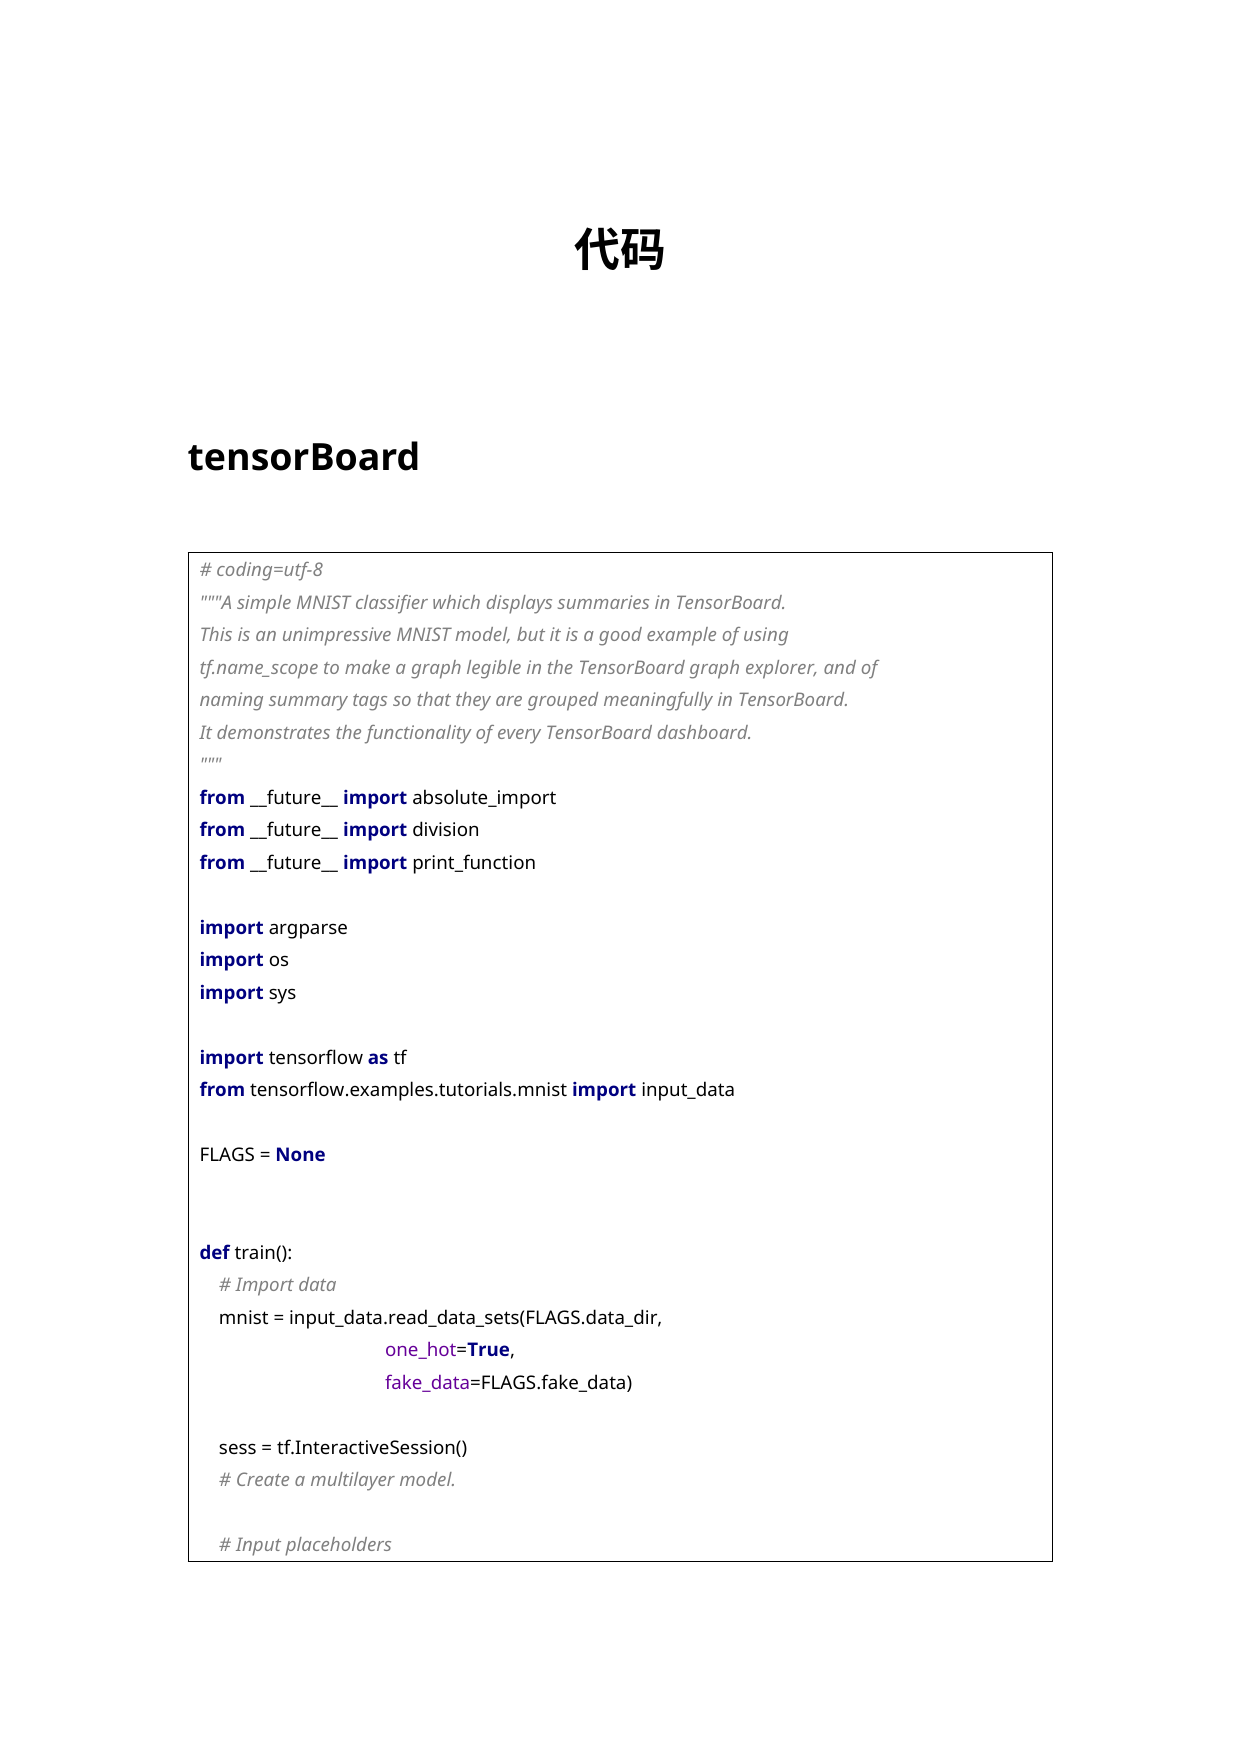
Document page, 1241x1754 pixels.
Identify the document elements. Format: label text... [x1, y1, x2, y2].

subtitle tensorBoard [187, 423, 1053, 488]
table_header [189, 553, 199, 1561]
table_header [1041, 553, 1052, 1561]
subtitle 代码 [187, 197, 1053, 295]
